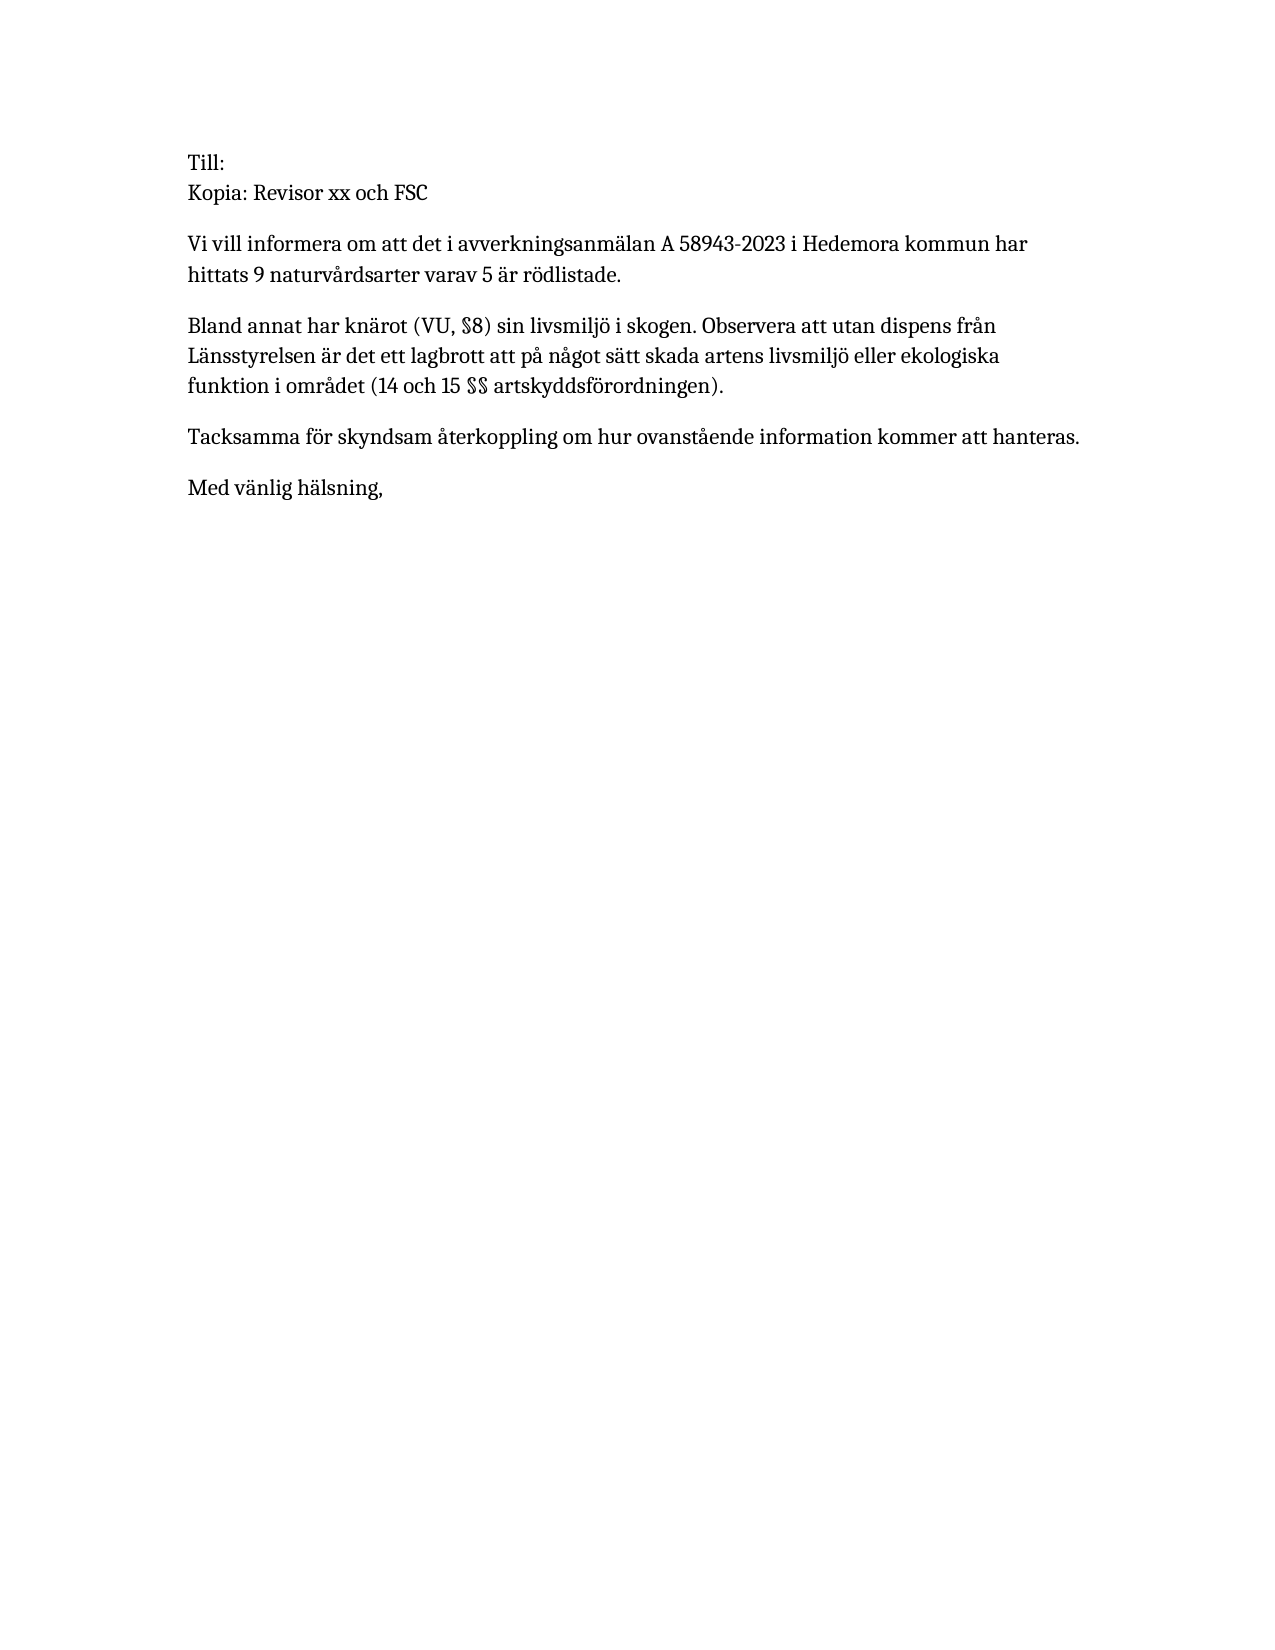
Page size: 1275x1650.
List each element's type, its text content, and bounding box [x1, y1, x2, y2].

text Till: Kopia: Revisor xx och FSC [187, 150, 1087, 207]
text Med vänlig hälsning, [187, 475, 1087, 532]
text Bland annat har knärot (VU, §8) sin livsmiljö i skogen. Observera att utan dispens från Länsstyrelsen är det ett lagbrott att på något sätt skada artens livsmiljö eller ekologiska funktion i området (14 och 15 §§ artskyddsförordningen). [187, 312, 1087, 399]
text Tacksamma för skyndsam återkoppling om hur ovanstående information kommer att hanteras. [187, 424, 1087, 450]
text Vi vill informera om att det i avverkningsanmälan A 58943-2023 i Hedemora kommun har hittats 9 naturvårdsarter varav 5 är rödlistade. [187, 231, 1087, 288]
